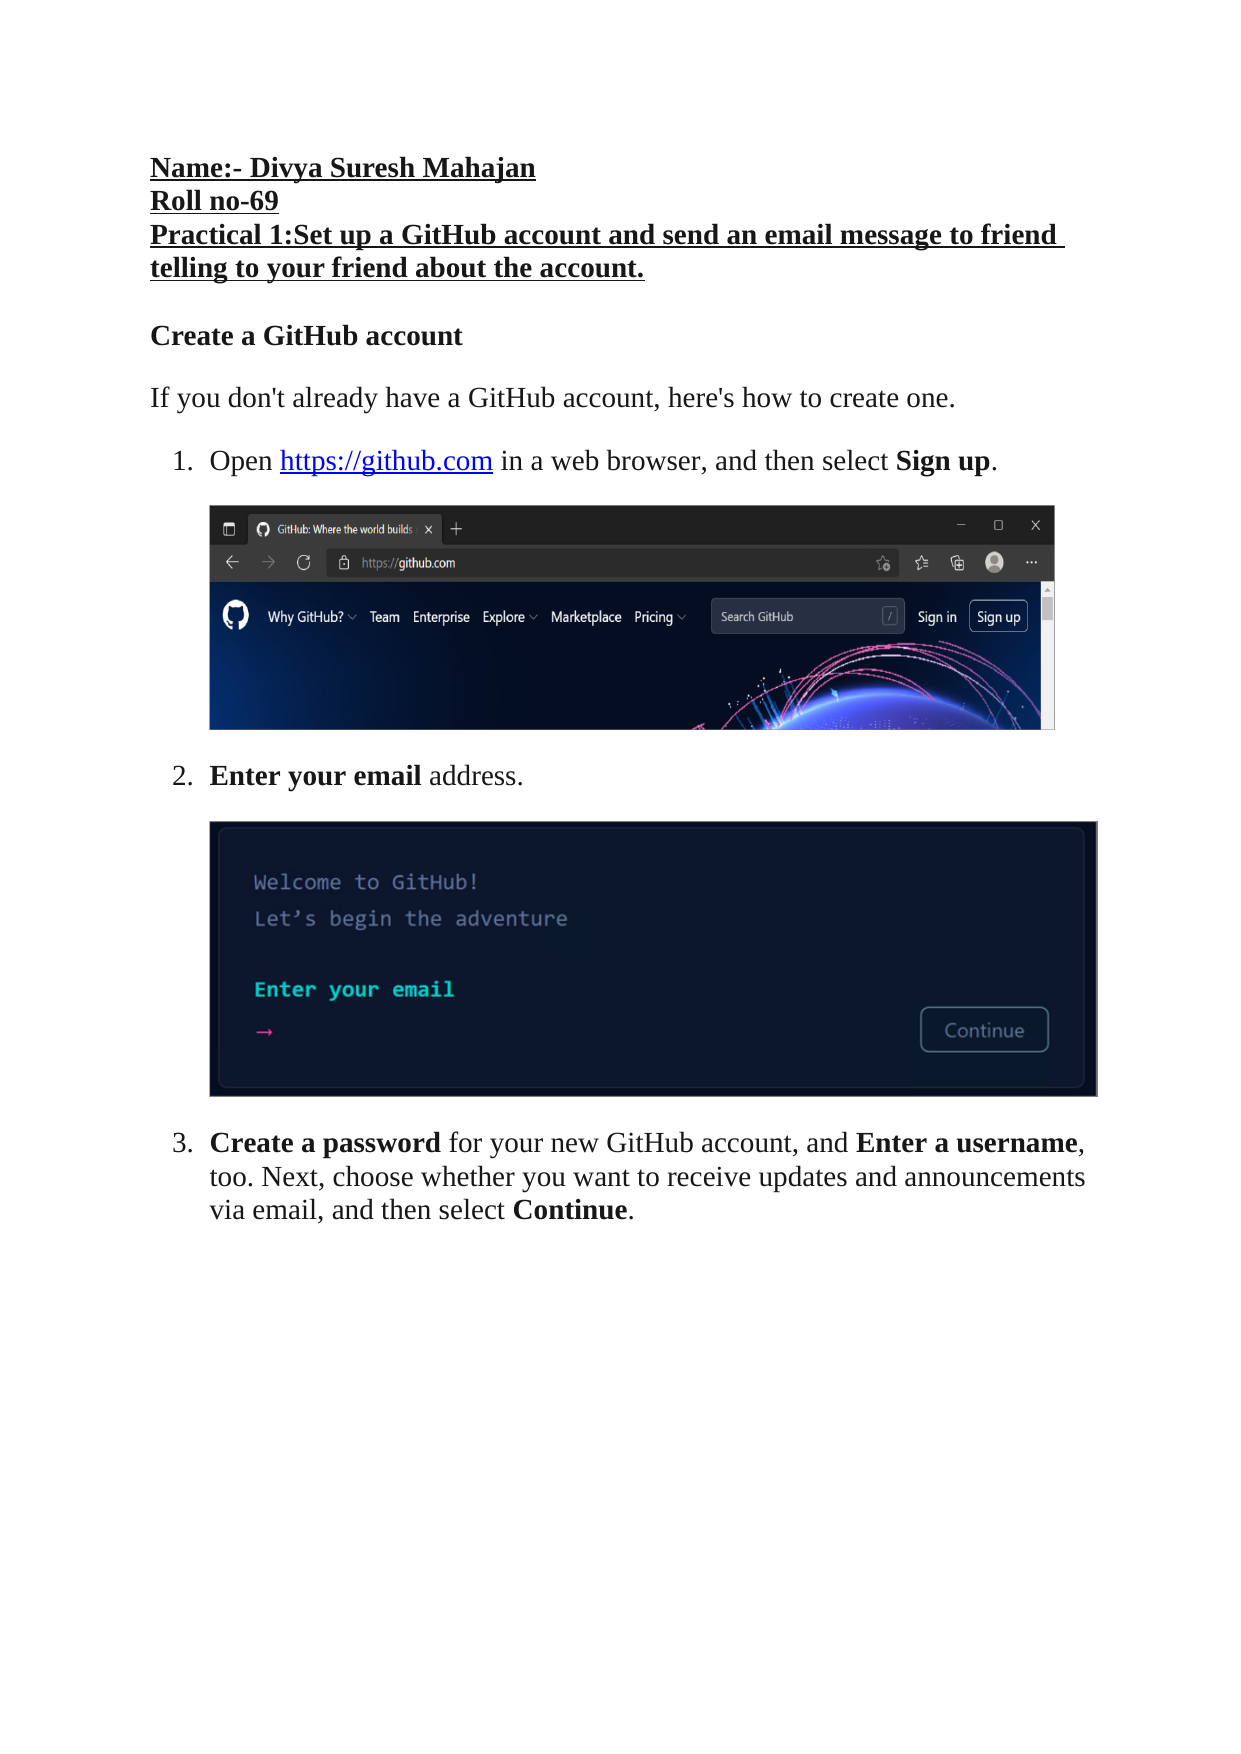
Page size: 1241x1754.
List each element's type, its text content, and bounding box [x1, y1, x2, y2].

text Roll no-69 [150, 183, 1090, 217]
list Open https://github.com in a web browser, and then select Sign up. [172, 443, 1090, 477]
text Create a GitHub account [150, 318, 1090, 351]
picture [209, 821, 1098, 1097]
list Enter your email address. [172, 758, 1090, 792]
text Name:- Divya Suresh Mahajan [150, 150, 1090, 183]
list Create a password for your new GitHub account, and Enter a username, too. Next, choose whether you want to receive updates and announcements via email, and then select Continue. [172, 1125, 1090, 1226]
text If you don't already have a GitHub account, here's how to create one. [150, 380, 1090, 414]
text Practical 1:Set up a GitHub account and send an email message to friend telling to your friend about the account. [150, 217, 1090, 284]
picture [209, 505, 1055, 730]
